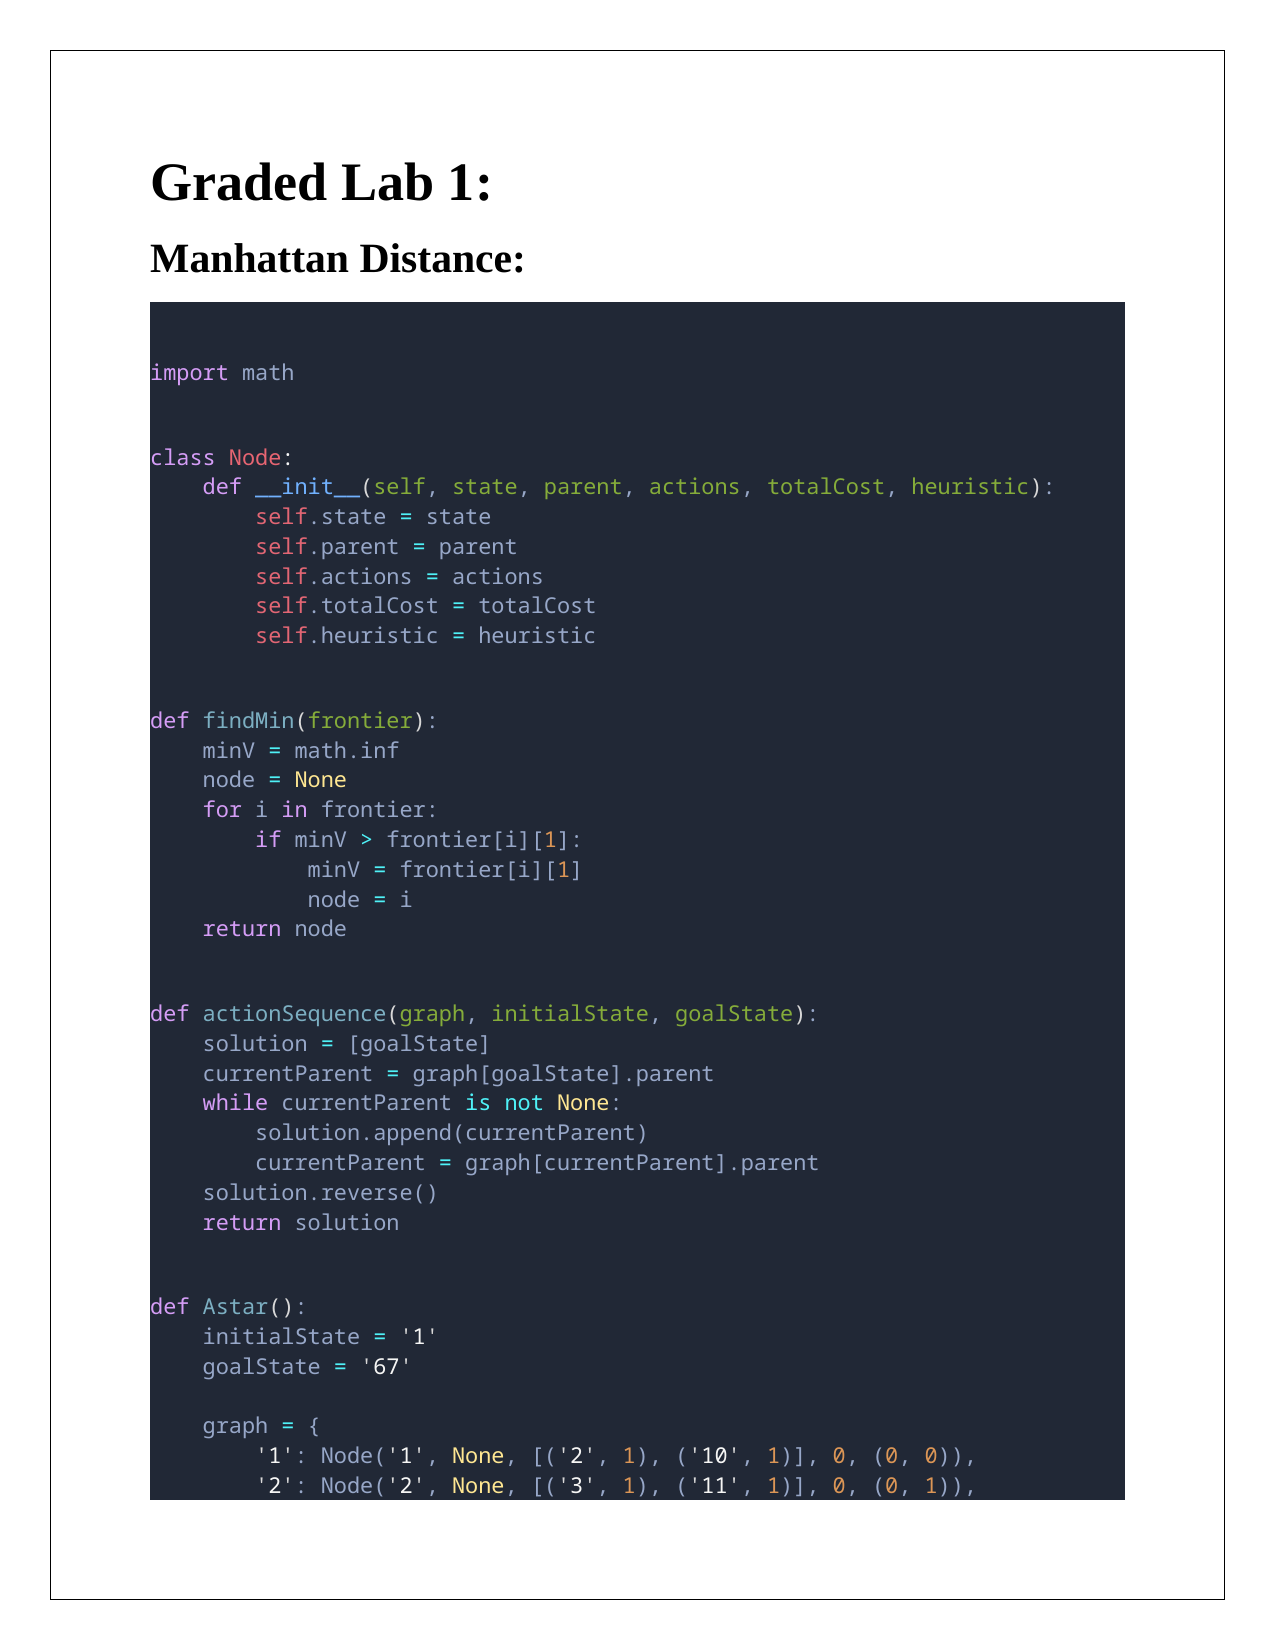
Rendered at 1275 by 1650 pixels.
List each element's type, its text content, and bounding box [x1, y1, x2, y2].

text initialState = '1' [150, 1321, 1125, 1351]
text class Node: [150, 442, 1125, 471]
text currentParent = graph[currentParent].parent [150, 1147, 1125, 1177]
text if minV > frontier[i][1]: [150, 824, 1125, 854]
text node = i [150, 884, 1125, 913]
text import math [150, 357, 1125, 387]
text def actionSequence(graph, initialState, goalState): [150, 998, 1125, 1028]
text solution.reverse() [150, 1177, 1125, 1207]
text graph = { [150, 1410, 1125, 1440]
text currentParent = graph[goalState].parent [150, 1058, 1125, 1087]
text Manhattan Distance: [150, 234, 1125, 282]
text minV = frontier[i][1] [150, 854, 1125, 884]
text def Astar(): [150, 1291, 1125, 1321]
text self.heuristic = heuristic [150, 620, 1125, 650]
text return solution [150, 1207, 1125, 1236]
text self.state = state [150, 501, 1125, 531]
text goalState = '67' [150, 1351, 1125, 1381]
text solution.append(currentParent) [150, 1117, 1125, 1147]
text while currentParent is not None: [150, 1087, 1125, 1117]
text self.totalCost = totalCost [150, 591, 1125, 620]
text node = None [150, 764, 1125, 794]
text solution = [goalState] [150, 1028, 1125, 1058]
text for i in frontier: [150, 794, 1125, 824]
text '2': Node('2', None, [('3', 1), ('11', 1)], 0, (0, 1)), [150, 1470, 1125, 1500]
text def findMin(frontier): [150, 705, 1125, 735]
text minV = math.inf [150, 735, 1125, 764]
text self.parent = parent [150, 531, 1125, 561]
text def __init__(self, state, parent, actions, totalCost, heuristic): [150, 471, 1125, 501]
text '1': Node('1', None, [('2', 1), ('10', 1)], 0, (0, 0)), [150, 1440, 1125, 1470]
text Graded Lab 1: [150, 150, 1125, 212]
text return node [150, 913, 1125, 943]
text self.actions = actions [150, 561, 1125, 591]
